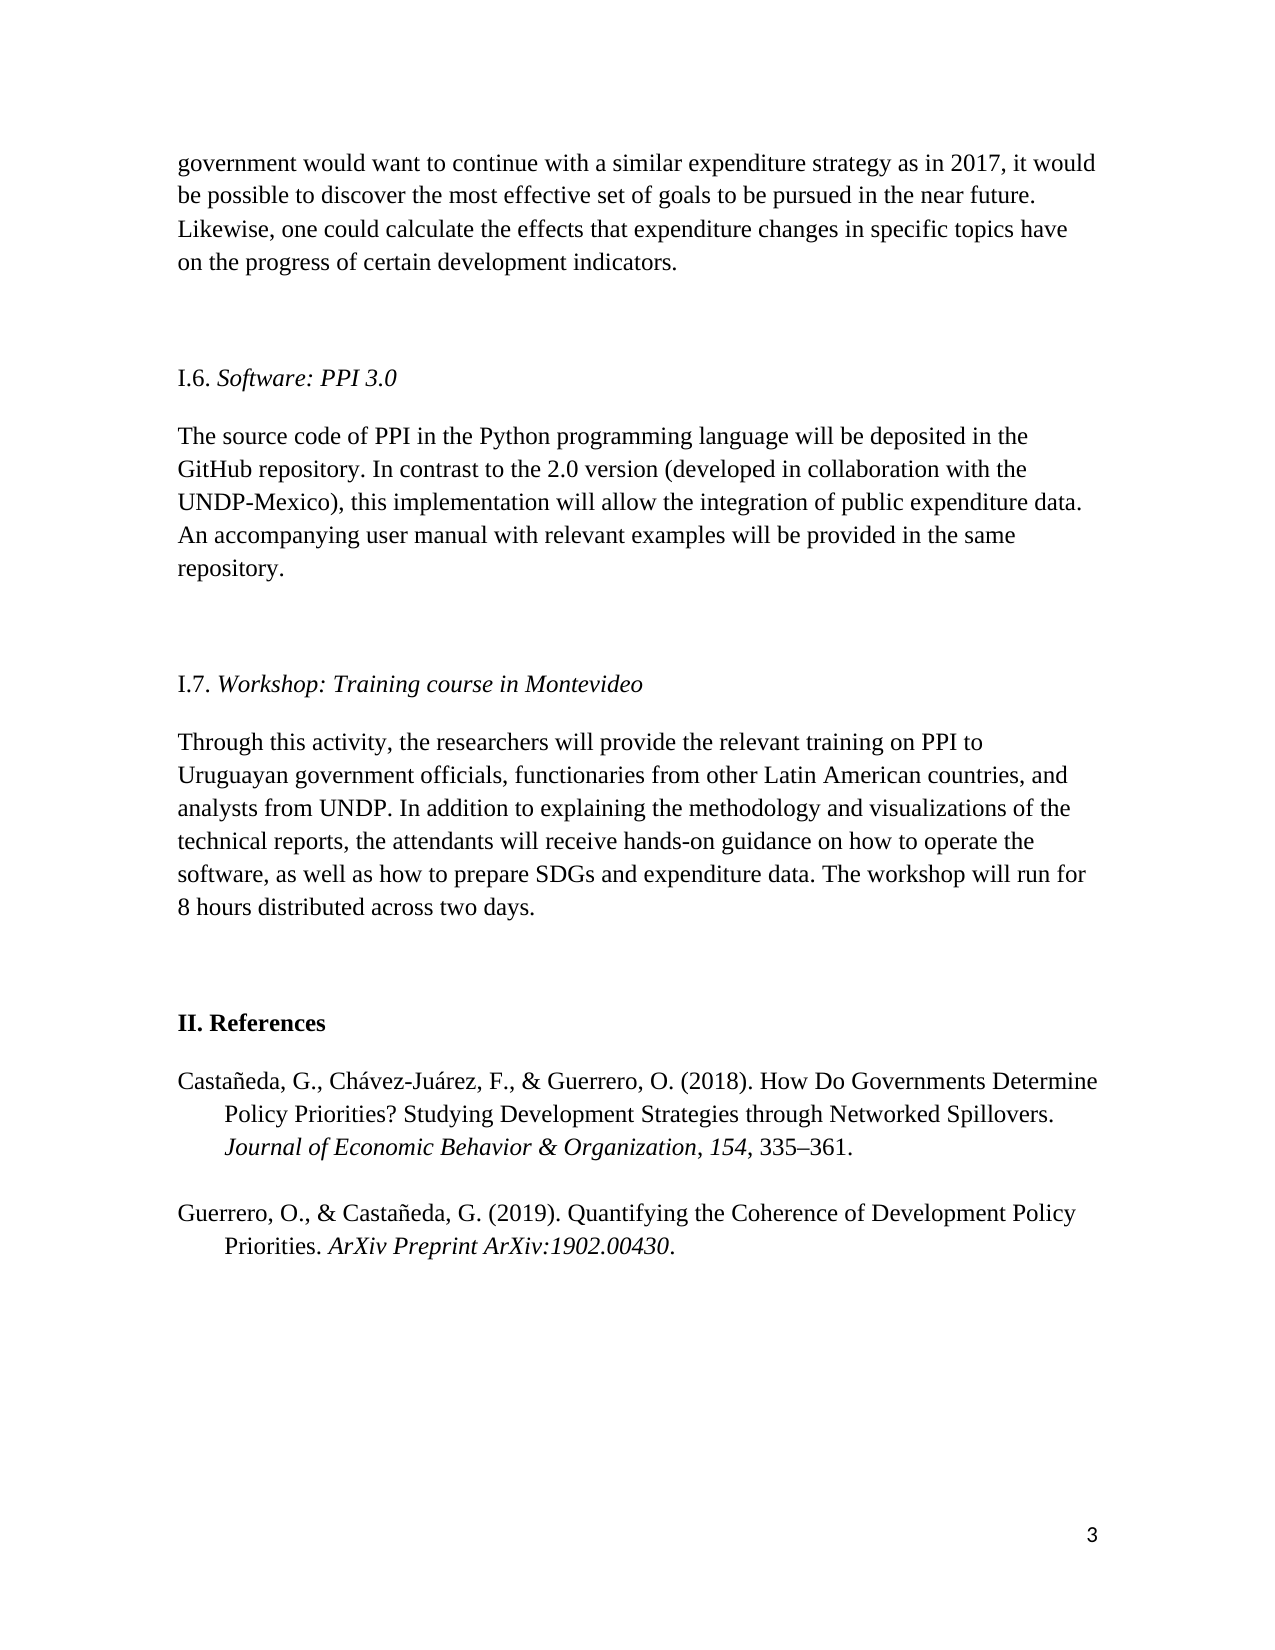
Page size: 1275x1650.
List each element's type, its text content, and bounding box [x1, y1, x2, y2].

text I.7. Workshop: Training course in Montevideo [177, 669, 1098, 698]
text I.6. Software: PPI 3.0 [177, 363, 1098, 391]
text Guerrero, O., & Castañeda, G. (2019). Quantifying the Coherence of Development Policy Priorities. ArXiv Preprint ArXiv:1902.00430. [177, 1198, 1098, 1260]
text Through this activity, the researchers will provide the relevant training on PPI to Uruguayan government officials, functionaries from other Latin American countries, and analysts from UNDP. In addition to explaining the methodology and visualizations of the technical reports, the attendants will receive hands-on guidance on how to operate the software, as well as how to prepare SDGs and expenditure data. The workshop will run for 8 hours distributed across two days. [177, 727, 1098, 921]
text The source code of PPI in the Python programming language will be deposited in the GitHub repository. In contrast to the 2.0 version (developed in collaboration with the UNDP-Mexico), this implementation will allow the integration of public expenditure data. An accompanying user manual with relevant examples will be provided in the same repository. [177, 421, 1098, 582]
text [177, 148, 1098, 275]
text Castañeda, G., Chávez-Juárez, F., & Guerrero, O. (2018). How Do Governments Determine Policy Priorities? Studying Development Strategies through Networked Spillovers. Journal of Economic Behavior & Organization, 154, 335–361. [177, 1066, 1098, 1161]
text II. References [177, 1008, 1098, 1037]
